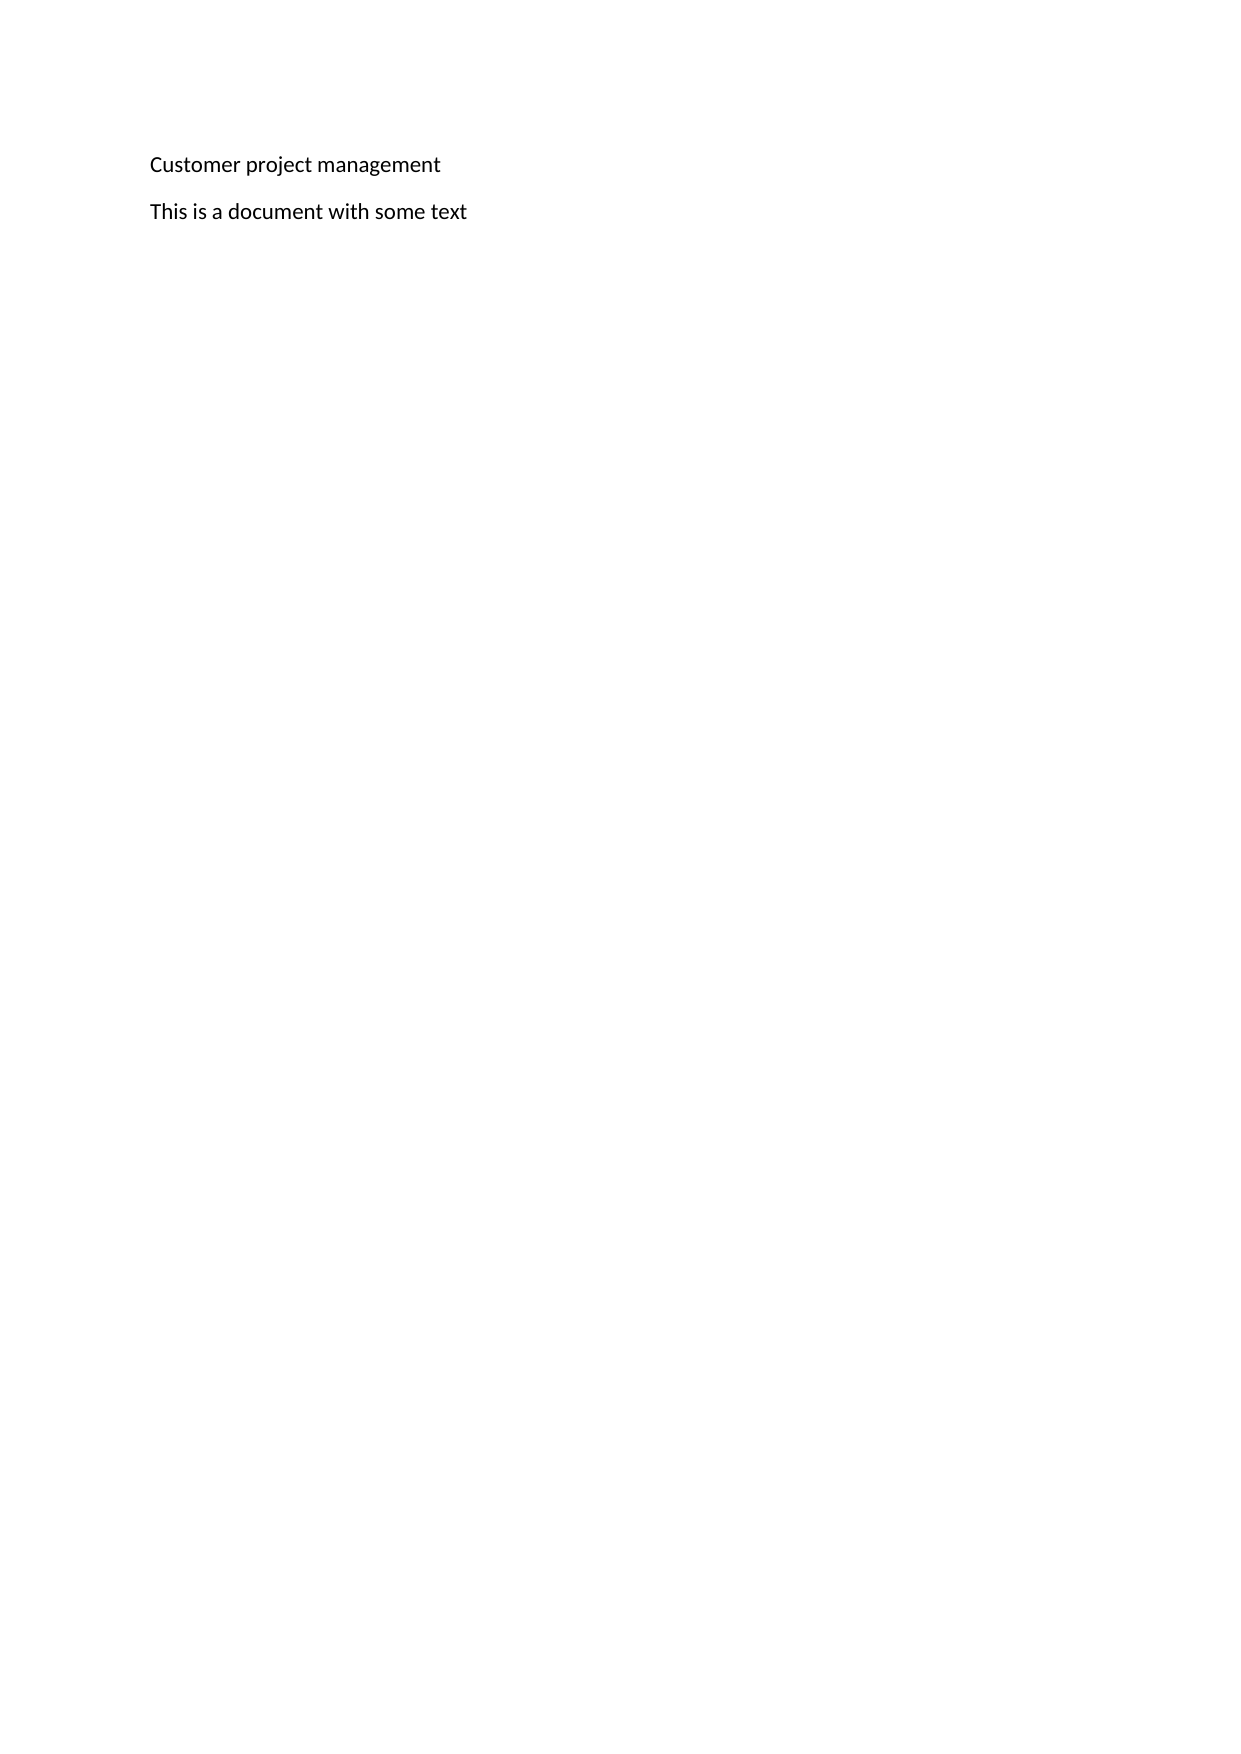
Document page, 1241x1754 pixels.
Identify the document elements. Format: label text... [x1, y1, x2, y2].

text Customer project management [150, 150, 1090, 178]
text This is a document with some text [150, 197, 1090, 225]
